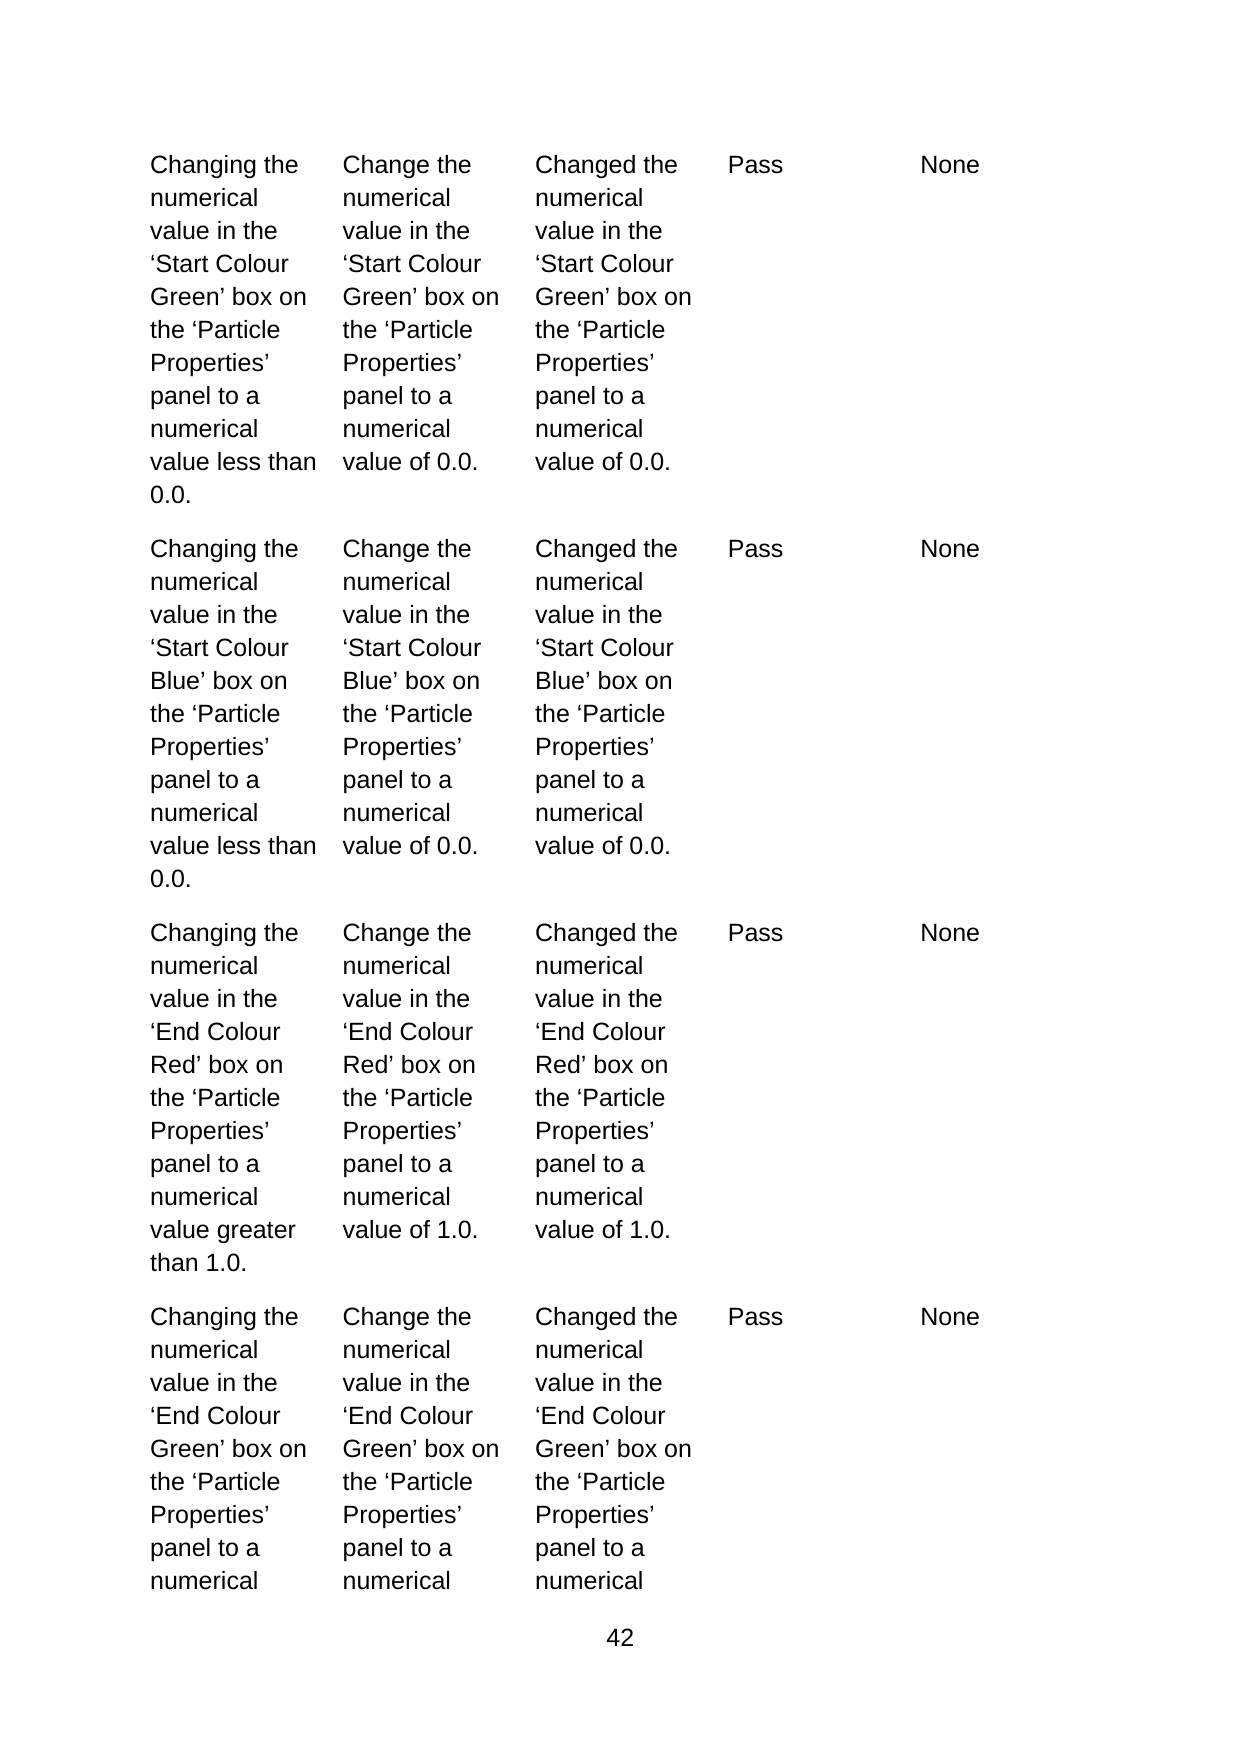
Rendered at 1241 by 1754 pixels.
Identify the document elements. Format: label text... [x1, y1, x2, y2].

table_cell Change the numerical value in the ‘End Colour Red’ box on the ‘Particle Properties’ panel to a numerical value of 1.0. [331, 918, 524, 1302]
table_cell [139, 1302, 331, 1595]
table_cell Pass [716, 918, 909, 1302]
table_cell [331, 1302, 524, 1595]
table_cell Change the numerical value in the ‘Start Colour Blue’ box on the ‘Particle Properties’ panel to a numerical value of 0.0. [331, 534, 524, 918]
table_cell Pass [716, 150, 909, 534]
table_cell None [909, 534, 1101, 918]
table_cell None [909, 1302, 1101, 1595]
table_cell Changed the numerical value in the ‘End Colour Red’ box on the ‘Particle Properties’ panel to a numerical value of 1.0. [524, 918, 716, 1302]
table_cell Pass [716, 534, 909, 918]
table_cell Changing the numerical value in the ‘End Colour Red’ box on the ‘Particle Properties’ panel to a numerical value greater than 1.0. [139, 918, 331, 1302]
table_cell Changed the numerical value in the ‘Start Colour Blue’ box on the ‘Particle Properties’ panel to a numerical value of 0.0. [524, 534, 716, 918]
table_cell Changing the numerical value in the ‘Start Colour Green’ box on the ‘Particle Properties’ panel to a numerical value less than 0.0. [139, 150, 331, 534]
table_cell None [909, 150, 1101, 534]
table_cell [524, 1302, 716, 1595]
table_cell Changing the numerical value in the ‘Start Colour Blue’ box on the ‘Particle Properties’ panel to a numerical value less than 0.0. [139, 534, 331, 918]
table_cell None [909, 918, 1101, 1302]
table_cell Change the numerical value in the ‘Start Colour Green’ box on the ‘Particle Properties’ panel to a numerical value of 0.0. [331, 150, 524, 534]
table_cell Pass [716, 1302, 909, 1595]
table_cell Changed the numerical value in the ‘Start Colour Green’ box on the ‘Particle Properties’ panel to a numerical value of 0.0. [524, 150, 716, 534]
